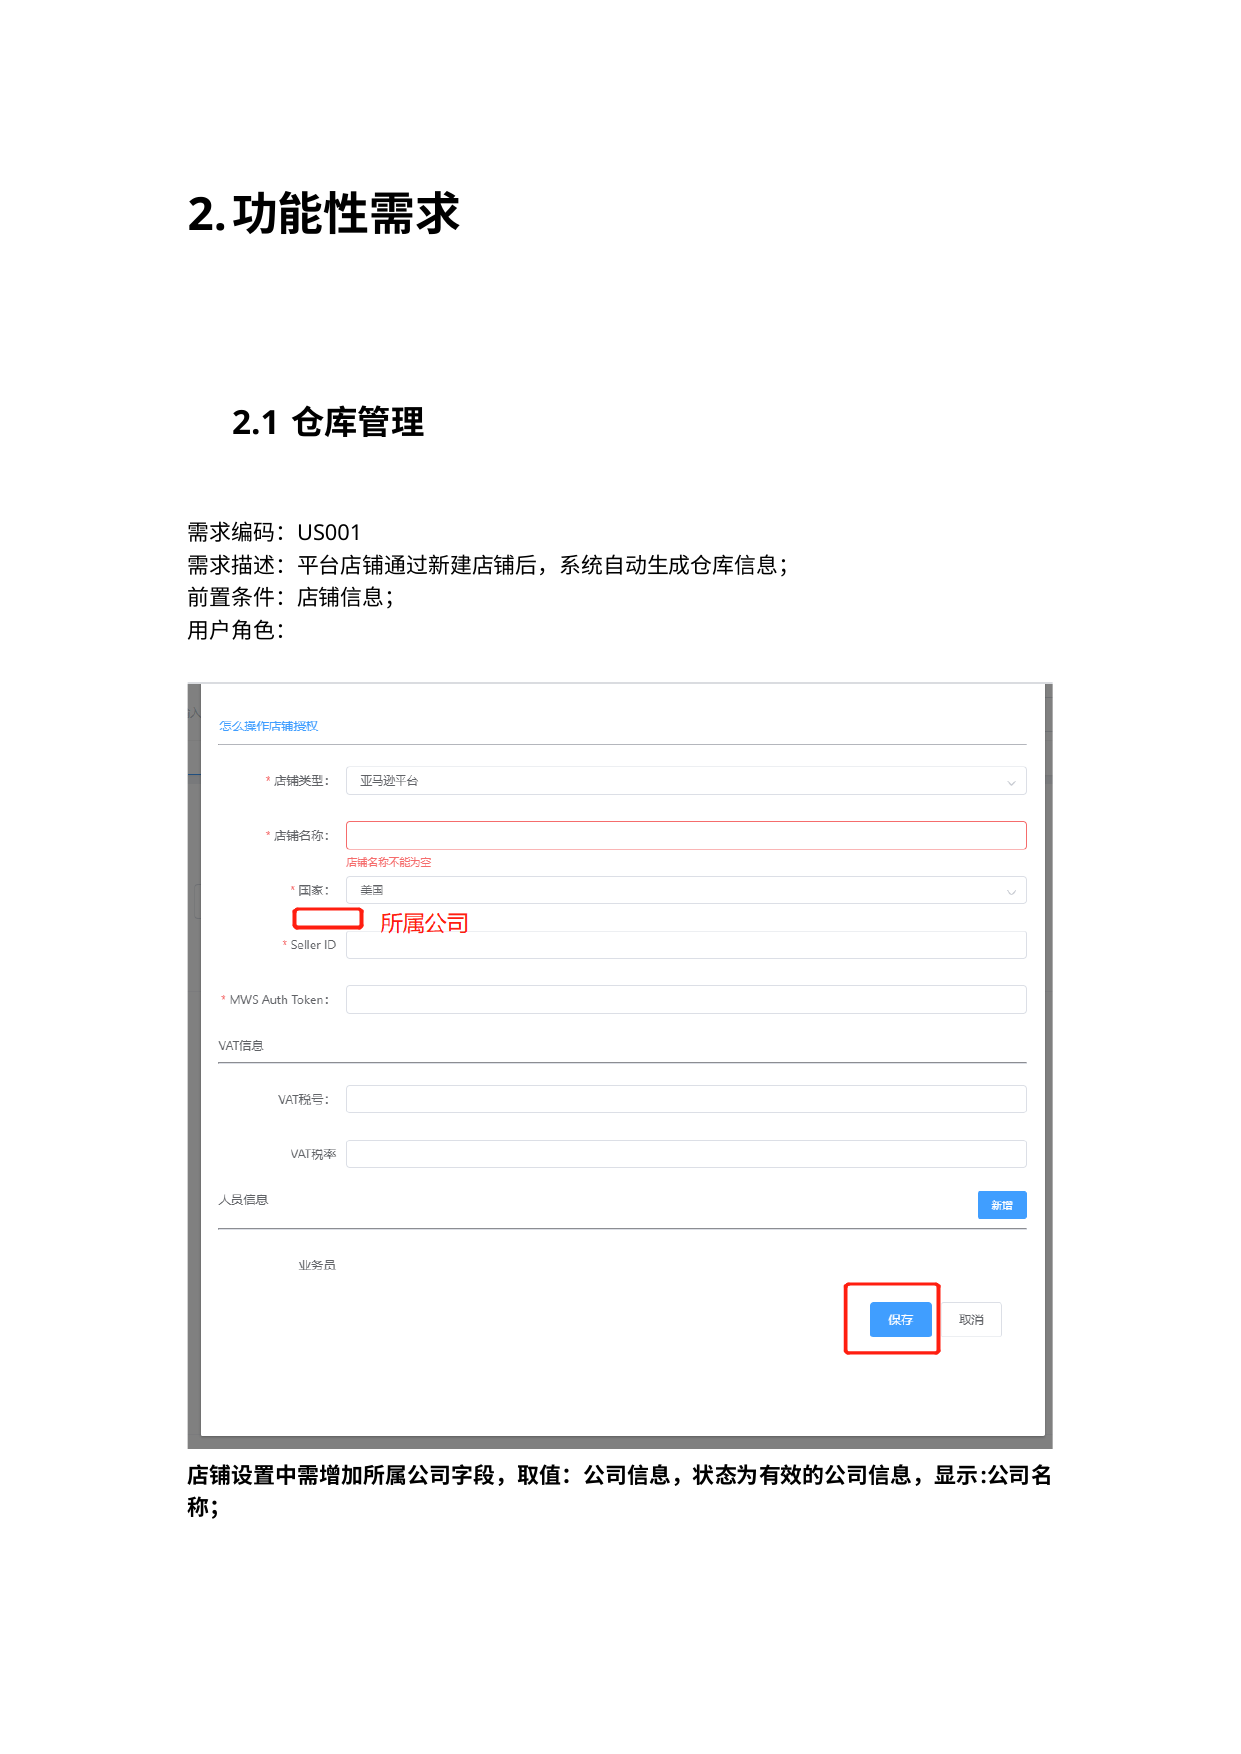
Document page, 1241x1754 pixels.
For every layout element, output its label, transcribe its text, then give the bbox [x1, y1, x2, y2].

text 需求编码：US001 [187, 515, 1053, 547]
subtitle 仓库管理 [232, 388, 1053, 453]
text 需求描述：平台店铺通过新建店铺后，系统自动生成仓库信息； [187, 547, 1053, 580]
subtitle 功能性需求 [187, 162, 1053, 259]
text 用户角色： [187, 612, 1053, 645]
text 店铺设置中需增加所属公司字段，取值：公司信息，状态为有效的公司信息，显示:公司名称； [187, 1457, 1053, 1522]
picture [187, 677, 1053, 1449]
text 前置条件：店铺信息； [187, 580, 1053, 612]
